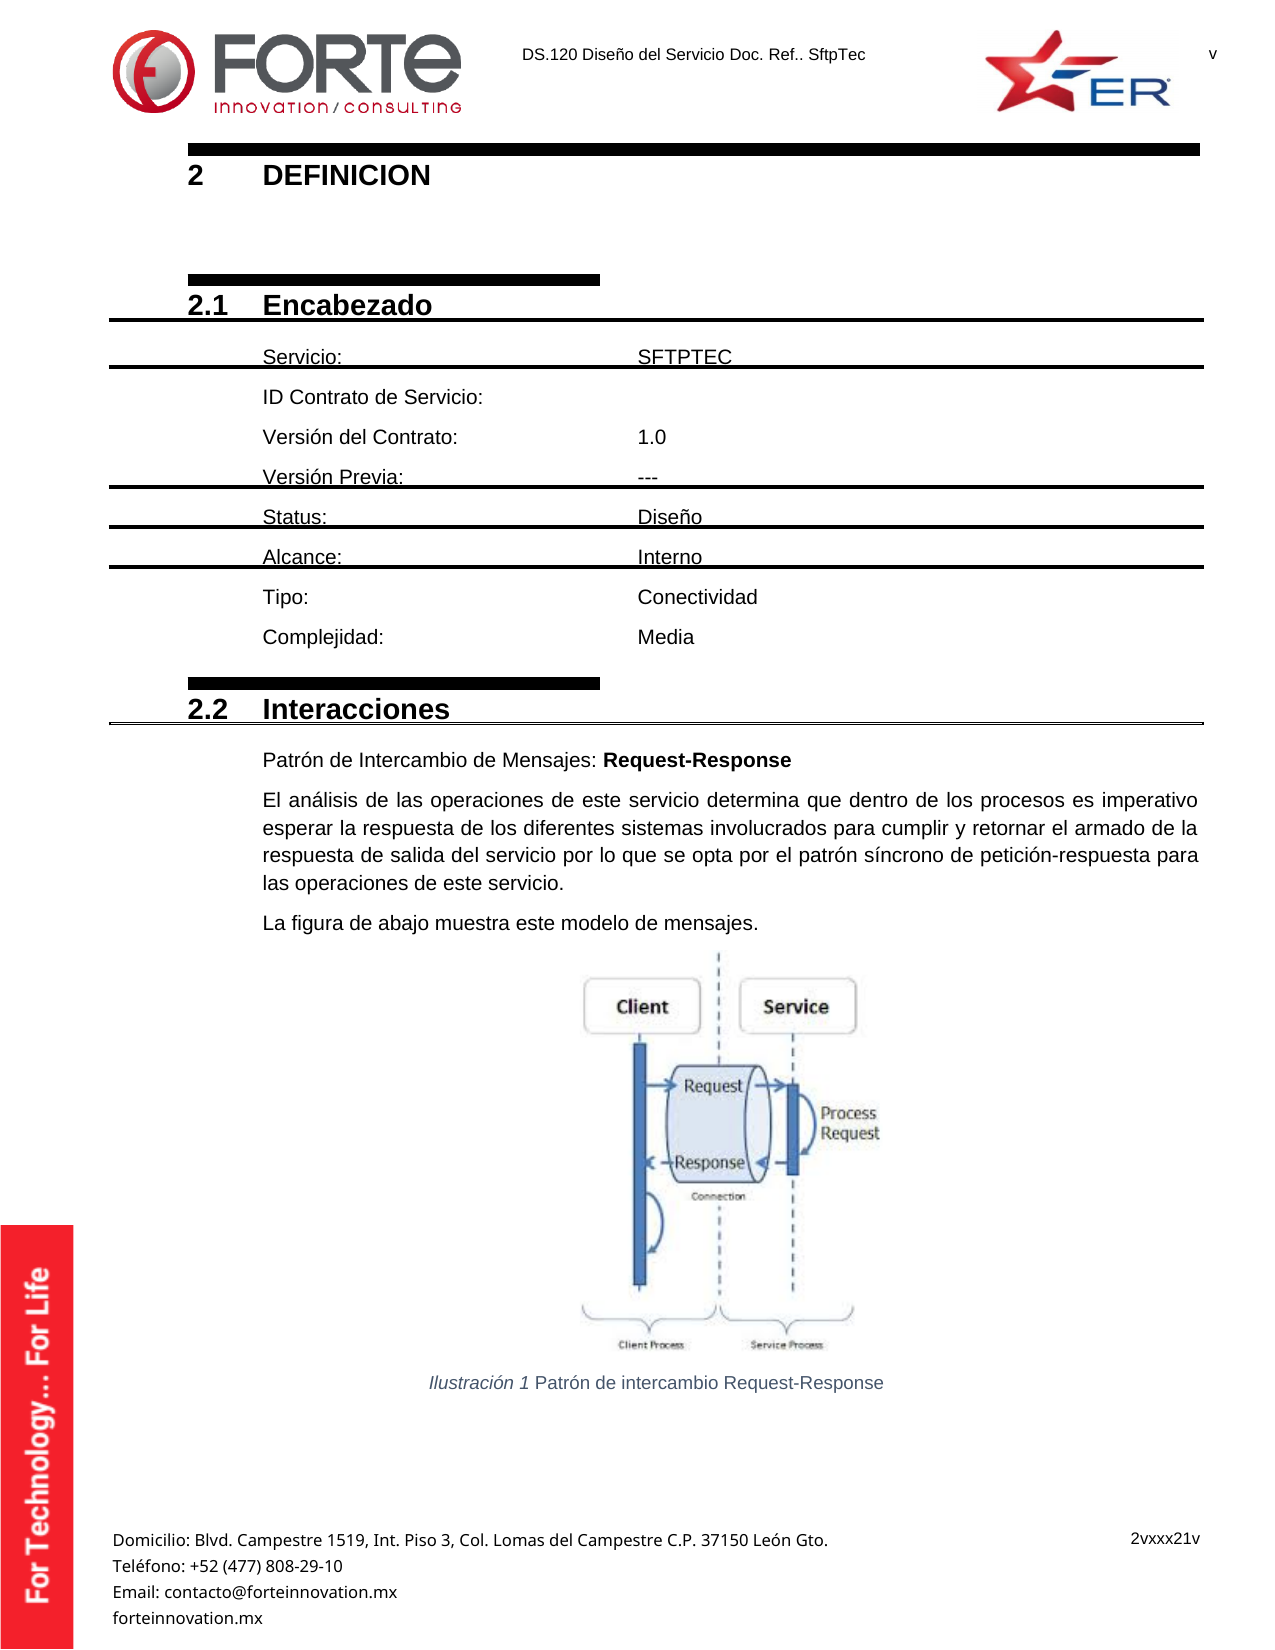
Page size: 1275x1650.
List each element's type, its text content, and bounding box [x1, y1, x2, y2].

text ID Contrato de Servicio: [262, 385, 1200, 409]
picture [976, 29, 1180, 113]
text El análisis de las operaciones de este servicio determina que dentro de los procesos es imperativo esperar la respuesta de los diferentes sistemas involucrados para cumplir y retornar el armado de la respuesta de salida del servicio por lo que se opta por el patrón síncrono de petición-respuesta para las operaciones de este servicio. [262, 788, 1200, 895]
text Complejidad: Media [262, 625, 1200, 649]
text Versión del Contrato: 1.0 [262, 425, 1200, 449]
text Servicio: SFTPTEC [262, 345, 1200, 365]
text Versión Previa: --- [262, 465, 1200, 485]
subtitle Interacciones [187, 678, 600, 722]
text Tipo: Conectividad [262, 585, 1200, 609]
picture [579, 950, 883, 1356]
picture [112, 30, 461, 113]
text Status: Diseño [262, 505, 1200, 525]
text Alcance: Interno [262, 545, 1200, 565]
text Patrón de Intercambio de Mensajes: Request-Response [262, 748, 1200, 772]
subtitle DEFINICION [187, 144, 1200, 191]
subtitle Encabezado [187, 275, 600, 318]
text La figura de abajo muestra este modelo de mensajes. [262, 911, 1200, 935]
